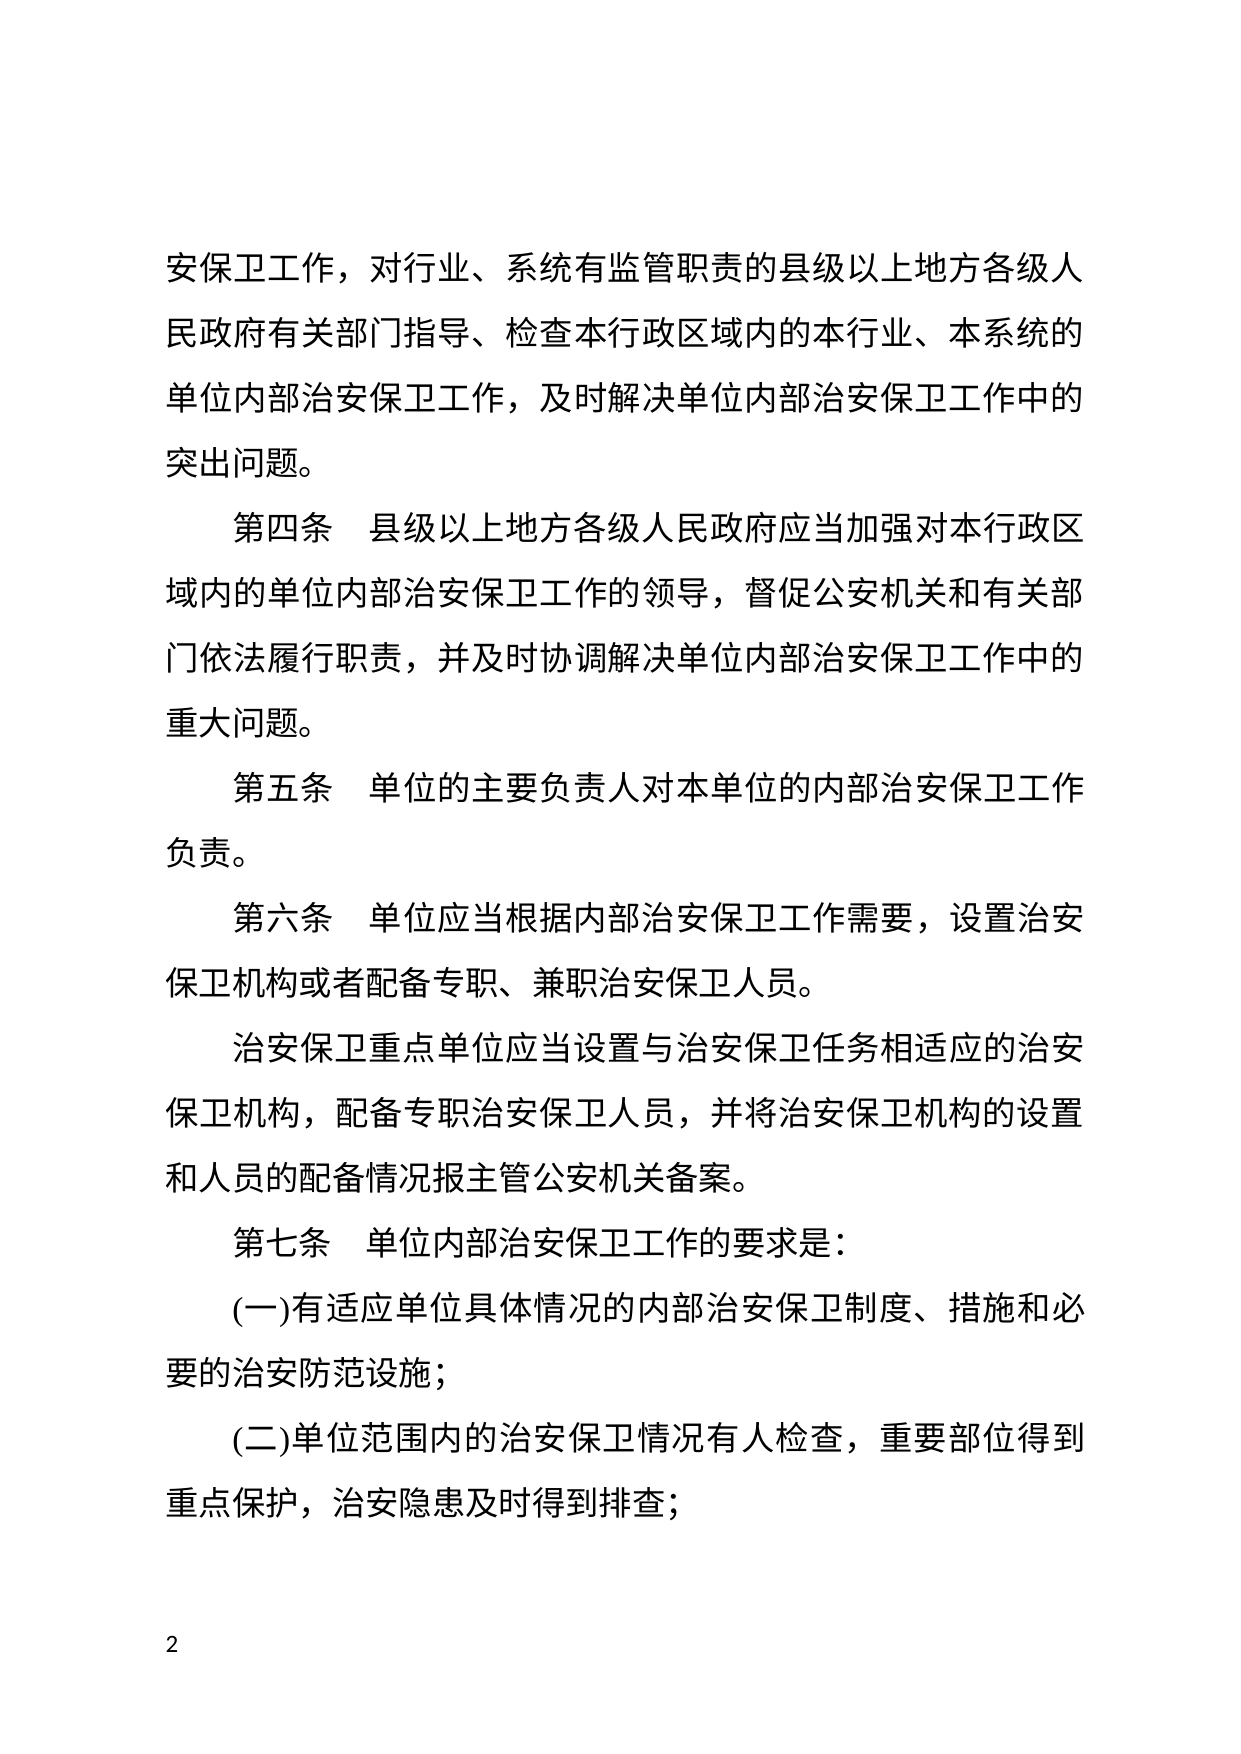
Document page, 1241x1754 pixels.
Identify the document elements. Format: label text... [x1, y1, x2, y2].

text (一)有适应单位具体情况的内部治安保卫制度、措施和必要的治安防范设施； [165, 1273, 1087, 1403]
text 第五条 单位的主要负责人对本单位的内部治安保卫工作负责。 [165, 753, 1087, 883]
text 第七条 单位内部治安保卫工作的要求是： [165, 1208, 1087, 1273]
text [165, 233, 1087, 493]
text 治安保卫重点单位应当设置与治安保卫任务相适应的治安保卫机构，配备专职治安保卫人员，并将治安保卫机构的设置和人员的配备情况报主管公安机关备案。 [165, 1013, 1087, 1208]
text (二)单位范围内的治安保卫情况有人检查，重要部位得到重点保护，治安隐患及时得到排查； [165, 1403, 1087, 1533]
text 第六条 单位应当根据内部治安保卫工作需要，设置治安保卫机构或者配备专职、兼职治安保卫人员。 [165, 883, 1087, 1013]
text 第四条 县级以上地方各级人民政府应当加强对本行政区域内的单位内部治安保卫工作的领导，督促公安机关和有关部门依法履行职责，并及时协调解决单位内部治安保卫工作中的重大问题。 [165, 493, 1087, 753]
